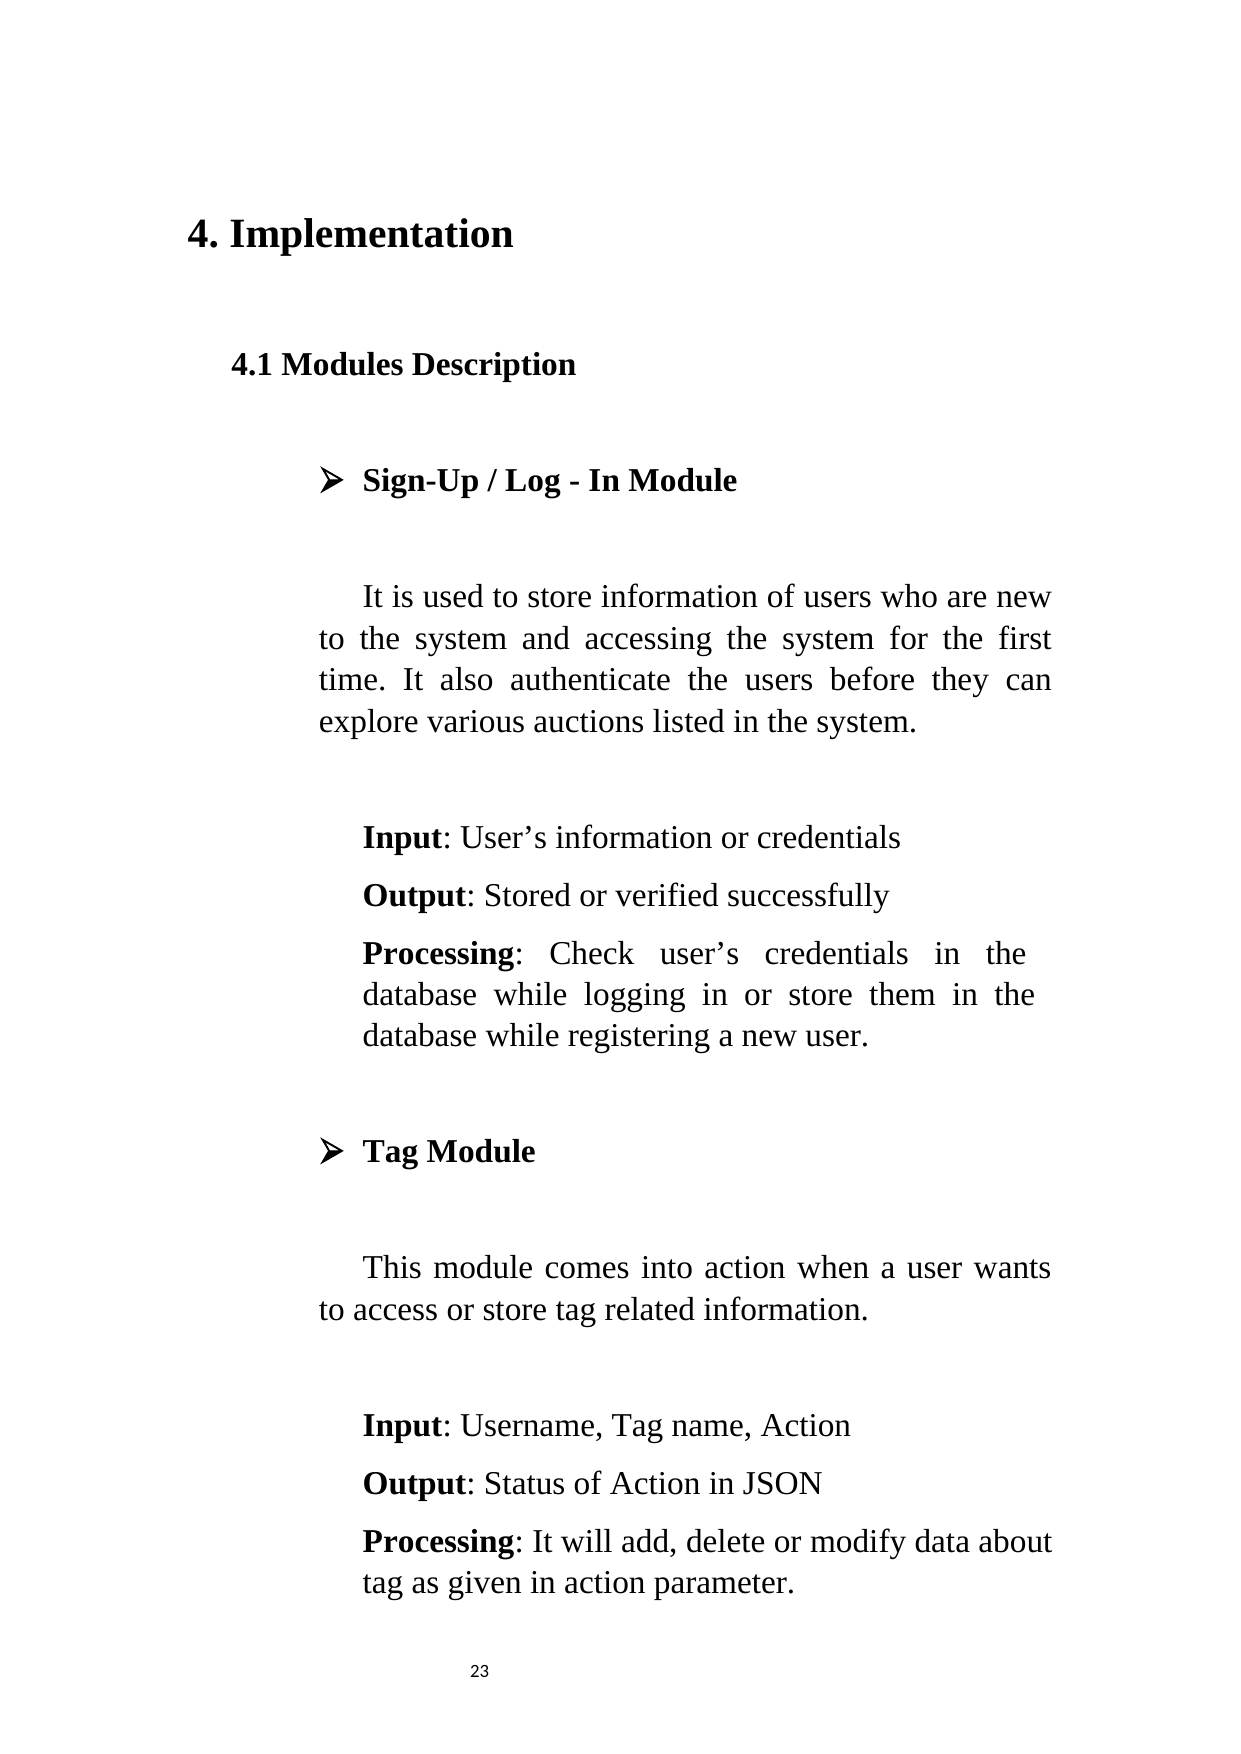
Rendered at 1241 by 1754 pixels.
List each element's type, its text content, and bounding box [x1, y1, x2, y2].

text Processing: Check user’s credentials in the database while logging in or store them in the database while registering a new user. [319, 933, 1053, 1054]
list Sign-Up / Log - In Module [319, 461, 1053, 499]
text 4.1 Modules Description [187, 345, 1053, 383]
text It is used to store information of users who are new to the system and accessing the system for the first time. It also authenticate the users before they can explore various auctions listed in the system. [319, 577, 1053, 739]
text This module comes into action when a user wants to access or store tag related information. [319, 1248, 1053, 1327]
text Input: User’s information or credentials [319, 817, 1053, 855]
text Processing: It will add, delete or modify data about tag as given in action parameter. [319, 1521, 1053, 1601]
list Tag Module [319, 1132, 1053, 1170]
text Output: Status of Action in JSON [319, 1463, 1053, 1501]
text 4. Implementation [187, 208, 1053, 256]
text Input: Username, Tag name, Action [319, 1405, 1053, 1443]
text Output: Stored or verified successfully [319, 875, 1053, 913]
